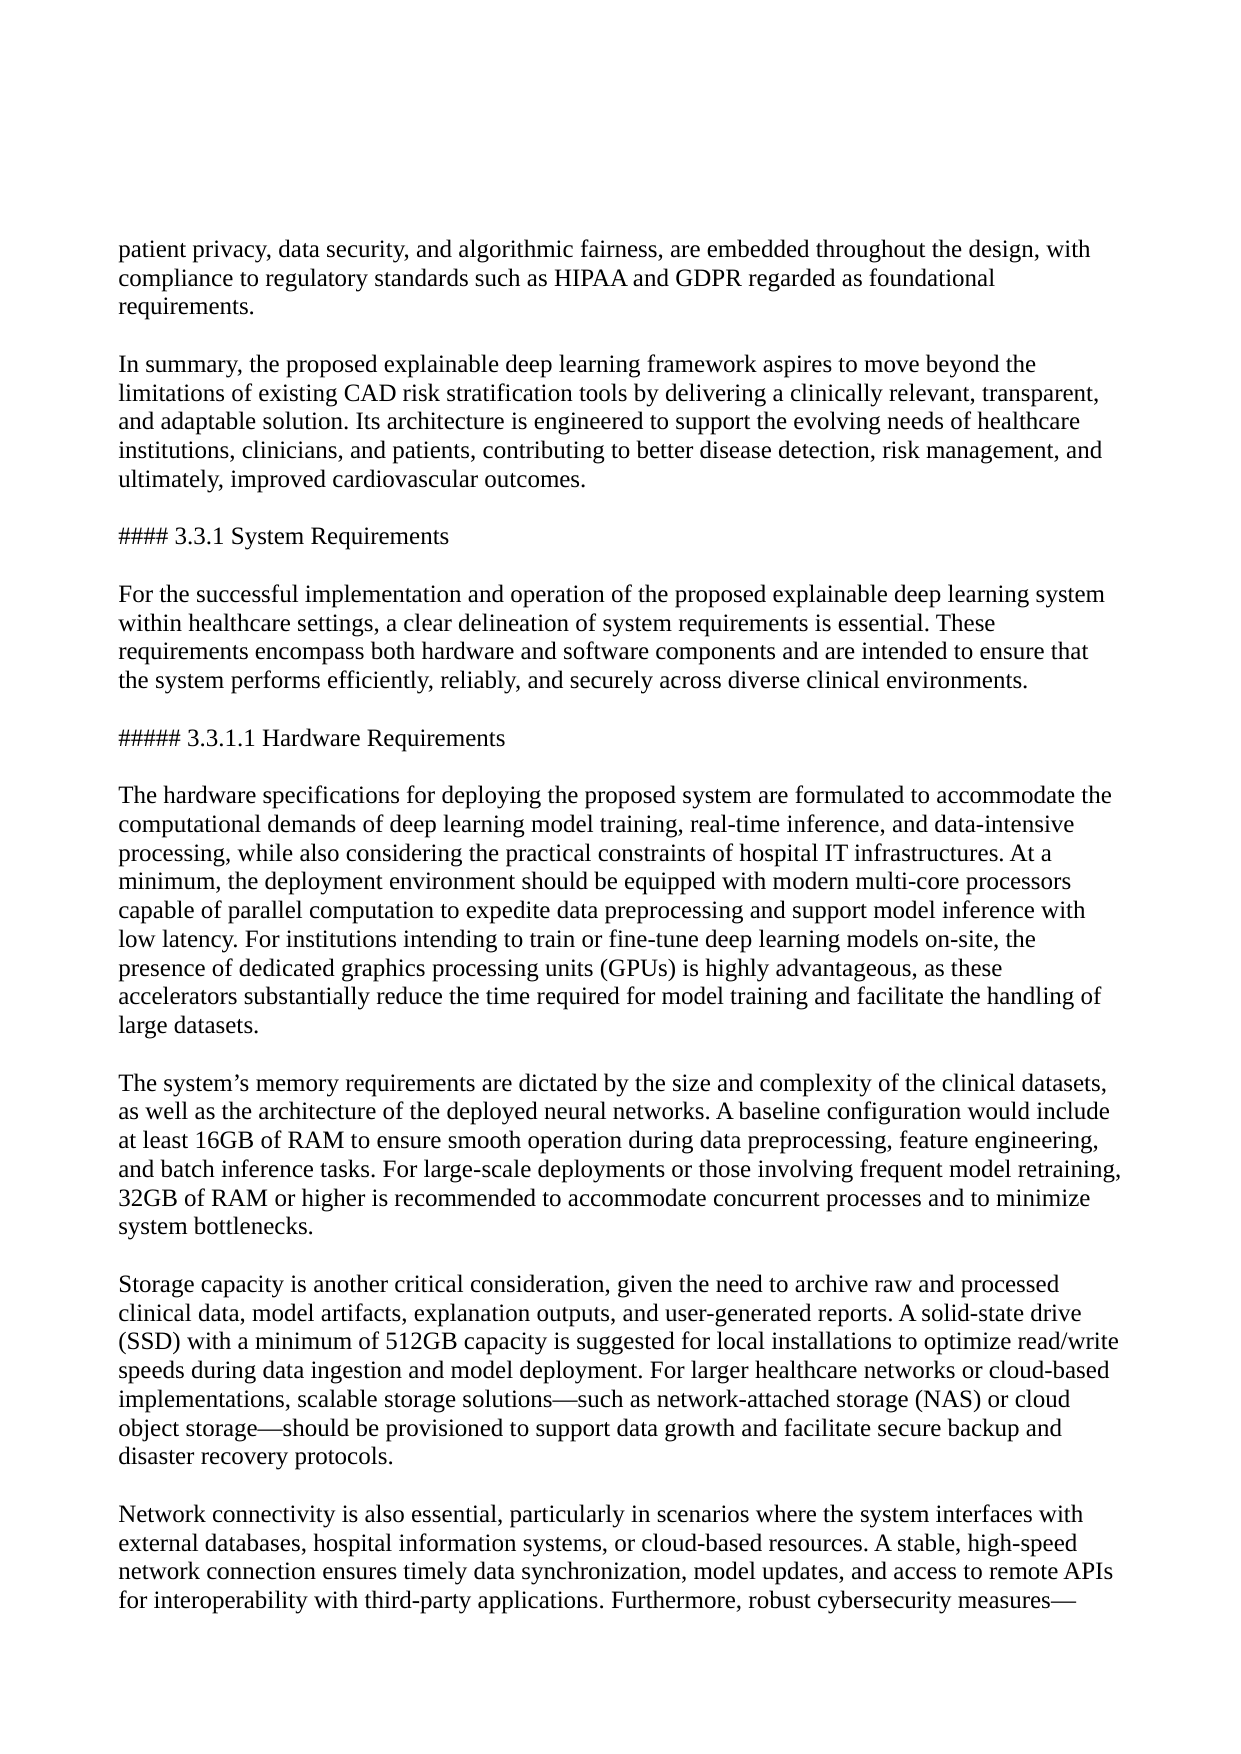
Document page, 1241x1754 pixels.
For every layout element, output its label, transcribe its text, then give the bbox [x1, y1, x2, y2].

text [118, 234, 1122, 320]
text For the successful implementation and operation of the proposed explainable deep learning system within healthcare settings, a clear delineation of system requirements is essential. These requirements encompass both hardware and software components and are intended to ensure that the system performs efficiently, reliably, and securely across diverse clinical environments. [118, 579, 1122, 694]
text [118, 1499, 1122, 1614]
text The system’s memory requirements are dictated by the size and complexity of the clinical datasets, as well as the architecture of the deployed neural networks. A baseline configuration would include at least 16GB of RAM to ensure smooth operation during data preprocessing, feature engineering, and batch inference tasks. For large-scale deployments or those involving frequent model retraining, 32GB of RAM or higher is recommended to accommodate concurrent processes and to minimize system bottlenecks. [118, 1068, 1122, 1240]
text #### 3.3.1 System Requirements [118, 521, 1122, 550]
text The hardware specifications for deploying the proposed system are formulated to accommodate the computational demands of deep learning model training, real-time inference, and data-intensive processing, while also considering the practical constraints of hospital IT infrastructures. At a minimum, the deployment environment should be equipped with modern multi-core processors capable of parallel computation to expedite data preprocessing and support model inference with low latency. For institutions intending to train or fine-tune deep learning models on-site, the presence of dedicated graphics processing units (GPUs) is highly advantageous, as these accelerators substantially reduce the time required for model training and facilitate the handling of large datasets. [118, 780, 1122, 1039]
text In summary, the proposed explainable deep learning framework aspires to move beyond the limitations of existing CAD risk stratification tools by delivering a clinically relevant, transparent, and adaptable solution. Its architecture is engineered to support the evolving needs of healthcare institutions, clinicians, and patients, contributing to better disease detection, risk management, and ultimately, improved cardiovascular outcomes. [118, 349, 1122, 493]
text Storage capacity is another critical consideration, given the need to archive raw and processed clinical data, model artifacts, explanation outputs, and user-generated reports. A solid-state drive (SSD) with a minimum of 512GB capacity is suggested for local installations to optimize read/write speeds during data ingestion and model deployment. For larger healthcare networks or cloud-based implementations, scalable storage solutions—such as network-attached storage (NAS) or cloud object storage—should be provisioned to support data growth and facilitate secure backup and disaster recovery protocols. [118, 1269, 1122, 1470]
text ##### 3.3.1.1 Hardware Requirements [118, 723, 1122, 751]
